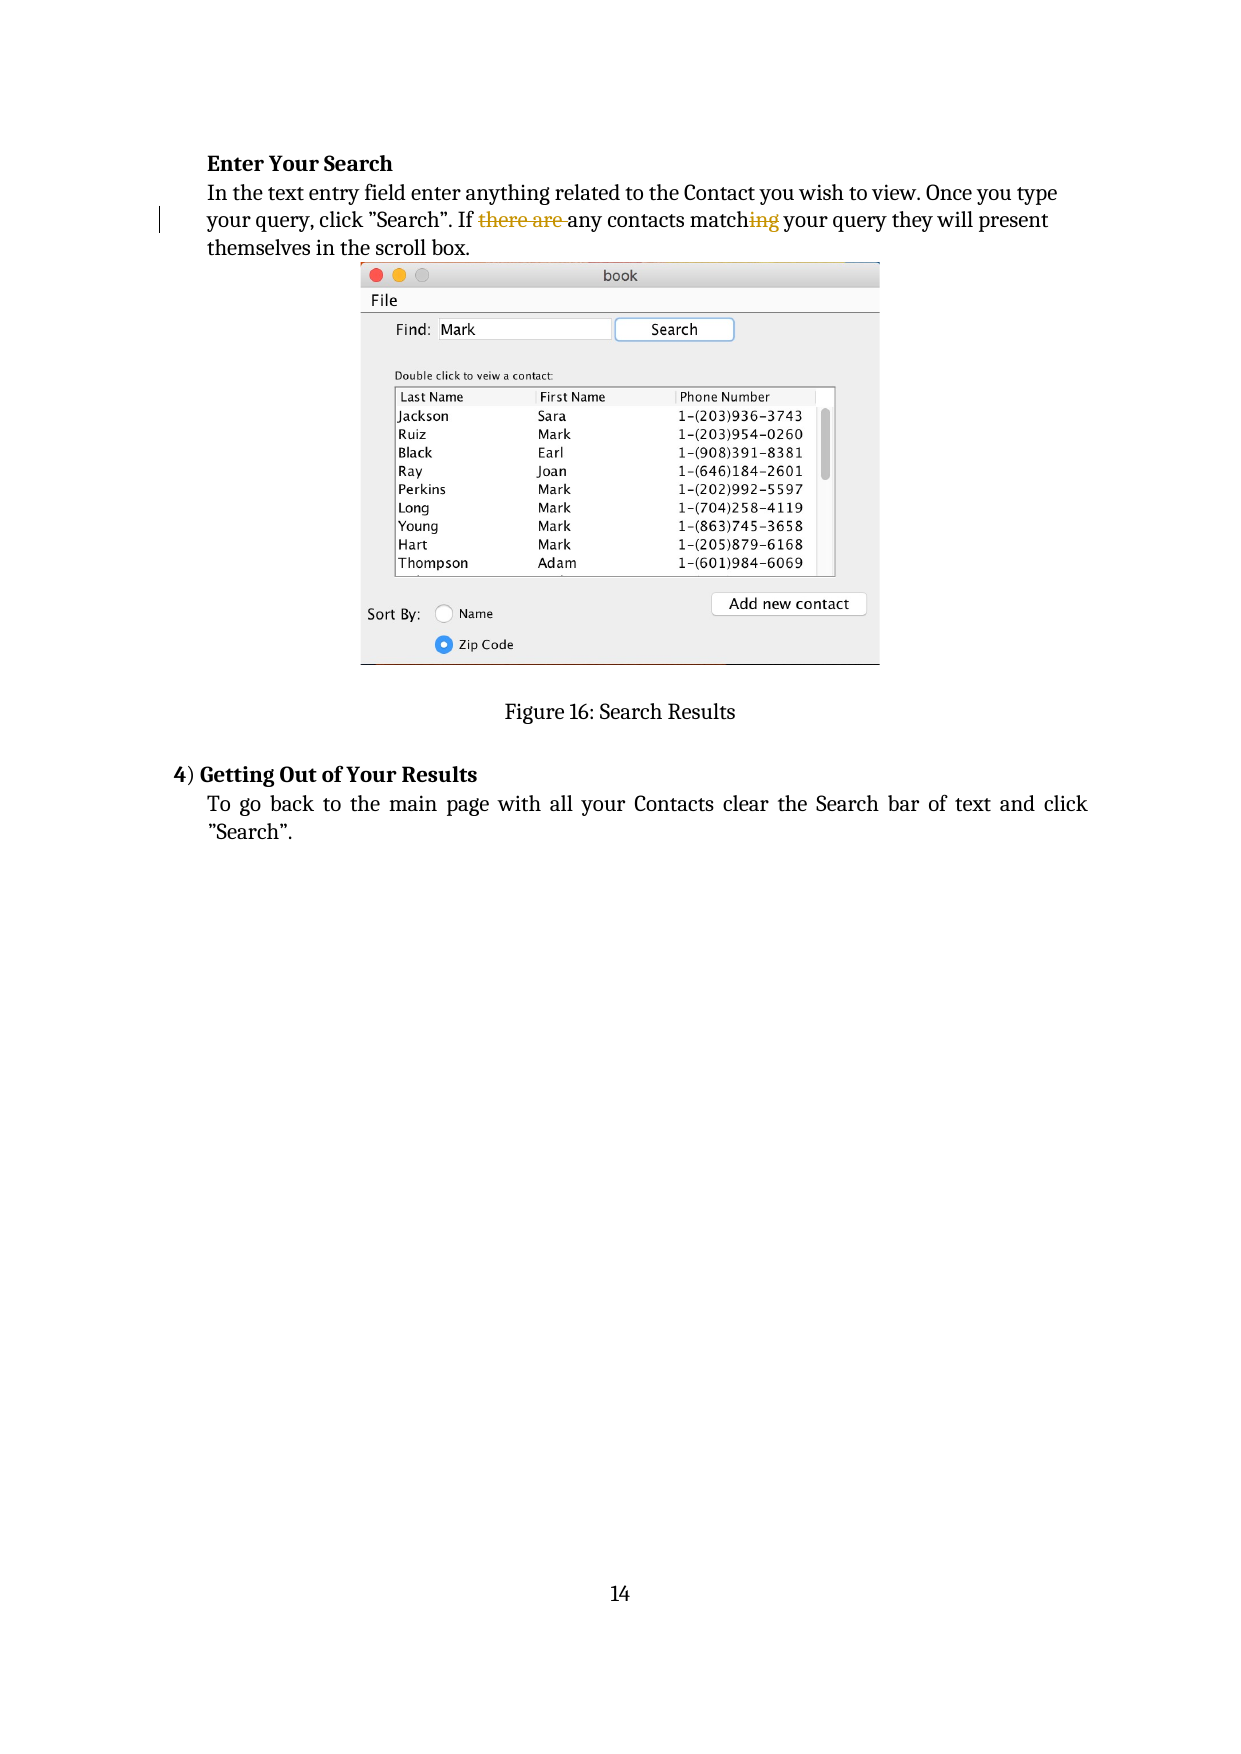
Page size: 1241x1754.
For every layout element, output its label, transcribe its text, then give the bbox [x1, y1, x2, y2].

subtitle Enter Your Search [207, 150, 1090, 177]
picture [360, 262, 880, 665]
text Figure 16: Search Results [173, 698, 1067, 725]
text To go back to the main page with all your Contacts clear the Search bar of text and click ”Search”. [207, 790, 1090, 845]
text In the text entry field enter anything related to the Contact you wish to view. Once you type your query, click ”Search”. If any contacts match your query they will present themselves in the scroll box. [207, 179, 1090, 261]
subtitle 4) Getting Out of Your Results [173, 762, 1090, 788]
